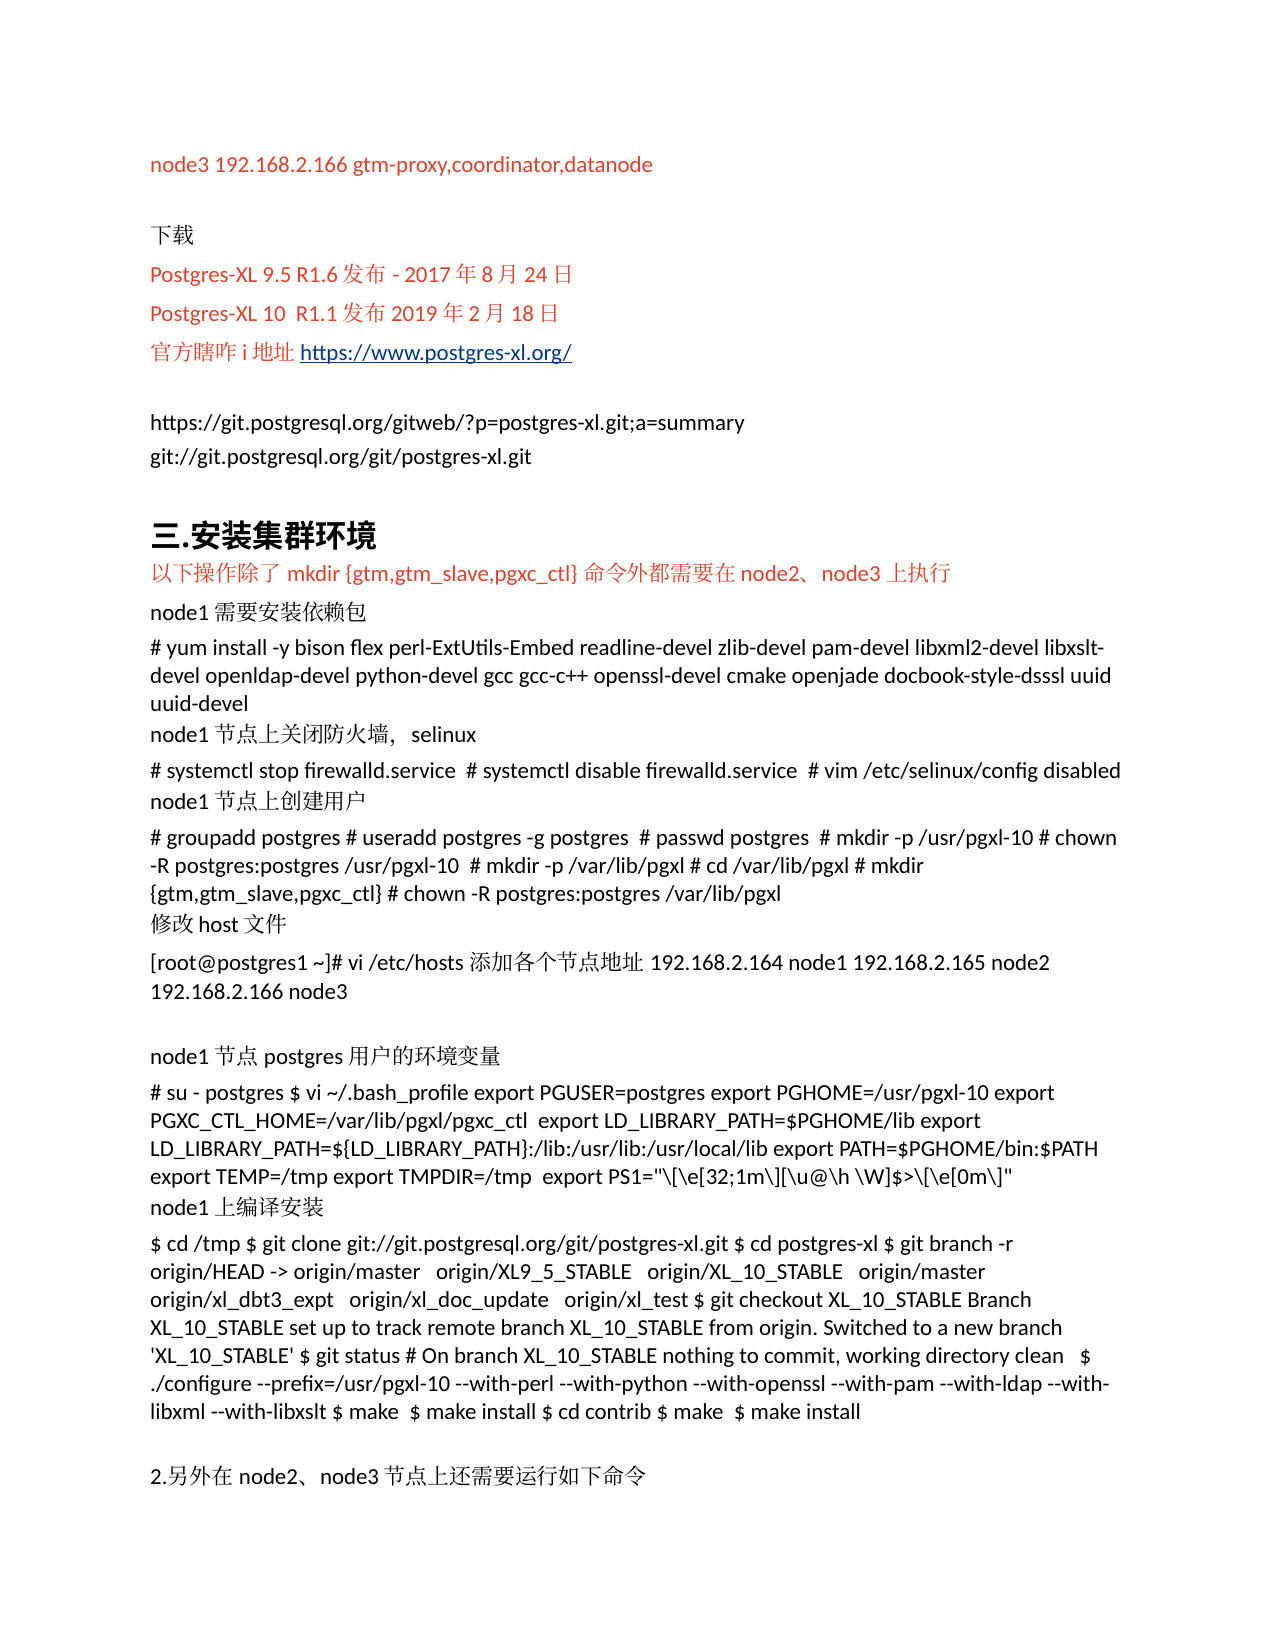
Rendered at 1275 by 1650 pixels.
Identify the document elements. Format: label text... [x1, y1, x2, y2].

text node1 节点上关闭防火墙，selinux [150, 718, 1125, 749]
text $ cd /tmp $ git clone git://git.postgresql.org/git/postgres-xl.git $ cd postgres-xl $ git branch -r origin/HEAD -> origin/master origin/XL9_5_STABLE origin/XL_10_STABLE origin/master origin/xl_dbt3_expt origin/xl_doc_update origin/xl_test $ git checkout XL_10_STABLE Branch XL_10_STABLE set up to track remote branch XL_10_STABLE from origin. Switched to a new branch 'XL_10_STABLE' $ git status # On branch XL_10_STABLE nothing to commit, working directory clean $ ./configure --prefix=/usr/pgxl-10 --with-perl --with-python --with-openssl --with-pam --with-ldap --with-libxml --with-libxslt $ make $ make install $ cd contrib $ make $ make install [150, 1229, 1125, 1425]
text # groupadd postgres # useradd postgres -g postgres # passwd postgres # mkdir -p /usr/pgxl-10 # chown -R postgres:postgres /usr/pgxl-10 # mkdir -p /var/lib/pgxl # cd /var/lib/pgxl # mkdir {gtm,gtm_slave,pgxc_ctl} # chown -R postgres:postgres /var/lib/pgxl [150, 823, 1125, 907]
text # yum install -y bison flex perl-ExtUtils-Embed readline-devel zlib-devel pam-devel libxml2-devel libxslt-devel openldap-devel python-devel gcc gcc-c++ openssl-devel cmake openjade docbook-style-dsssl uuid uuid-devel [150, 633, 1125, 718]
text 2.另外在 node2、node3节点上还需要运行如下命令 [150, 1459, 1125, 1491]
text Postgres-XL 10 R1.1 发布2019年2月18日 [150, 296, 1125, 327]
text https://git.postgresql.org/gitweb/?p=postgres-xl.git;a=summary [150, 408, 1125, 436]
text node1 上编译安装 [150, 1190, 1125, 1222]
text node1 需要安装依赖包 [150, 595, 1125, 626]
text 下载 [150, 219, 1125, 250]
text 修改host文件 [150, 907, 1125, 938]
text [root@postgres1 ~]# vi /etc/hosts 添加各个节点地址 192.168.2.164 node1 192.168.2.165 node2 192.168.2.166 node3 [150, 946, 1125, 1005]
text Postgres-XL 9.5 R1.6发布 - 2017年8月24日 [150, 257, 1125, 289]
text 以下操作除了 mkdir {gtm,gtm_slave,pgxc_ctl} 命令外都需要在node2、node3 上执行 [150, 556, 1125, 588]
text # su - postgres $ vi ~/.bash_profile export PGUSER=postgres export PGHOME=/usr/pgxl-10 export PGXC_CTL_HOME=/var/lib/pgxl/pgxc_ctl export LD_LIBRARY_PATH=$PGHOME/lib export LD_LIBRARY_PATH=${LD_LIBRARY_PATH}:/lib:/usr/lib:/usr/local/lib export PATH=$PGHOME/bin:$PATH export TEMP=/tmp export TMPDIR=/tmp export PS1="\[\e[32;1m\][\u@\h \W]$>\[\e[0m\]" [150, 1078, 1125, 1190]
text 官方瞎咋i地址https://www.postgres-xl.org/ [150, 335, 1125, 366]
text node1 节点上创建用户 [150, 784, 1125, 816]
text # systemctl stop firewalld.service # systemctl disable firewalld.service # vim /etc/selinux/config disabled [150, 756, 1125, 784]
text node3 192.168.2.166 gtm-proxy,coordinator,datanode [150, 150, 1125, 178]
text node1 节点 postgres 用户的环境变量 [150, 1039, 1125, 1071]
text git://git.postgresql.org/git/postgres-xl.git [150, 442, 1125, 470]
